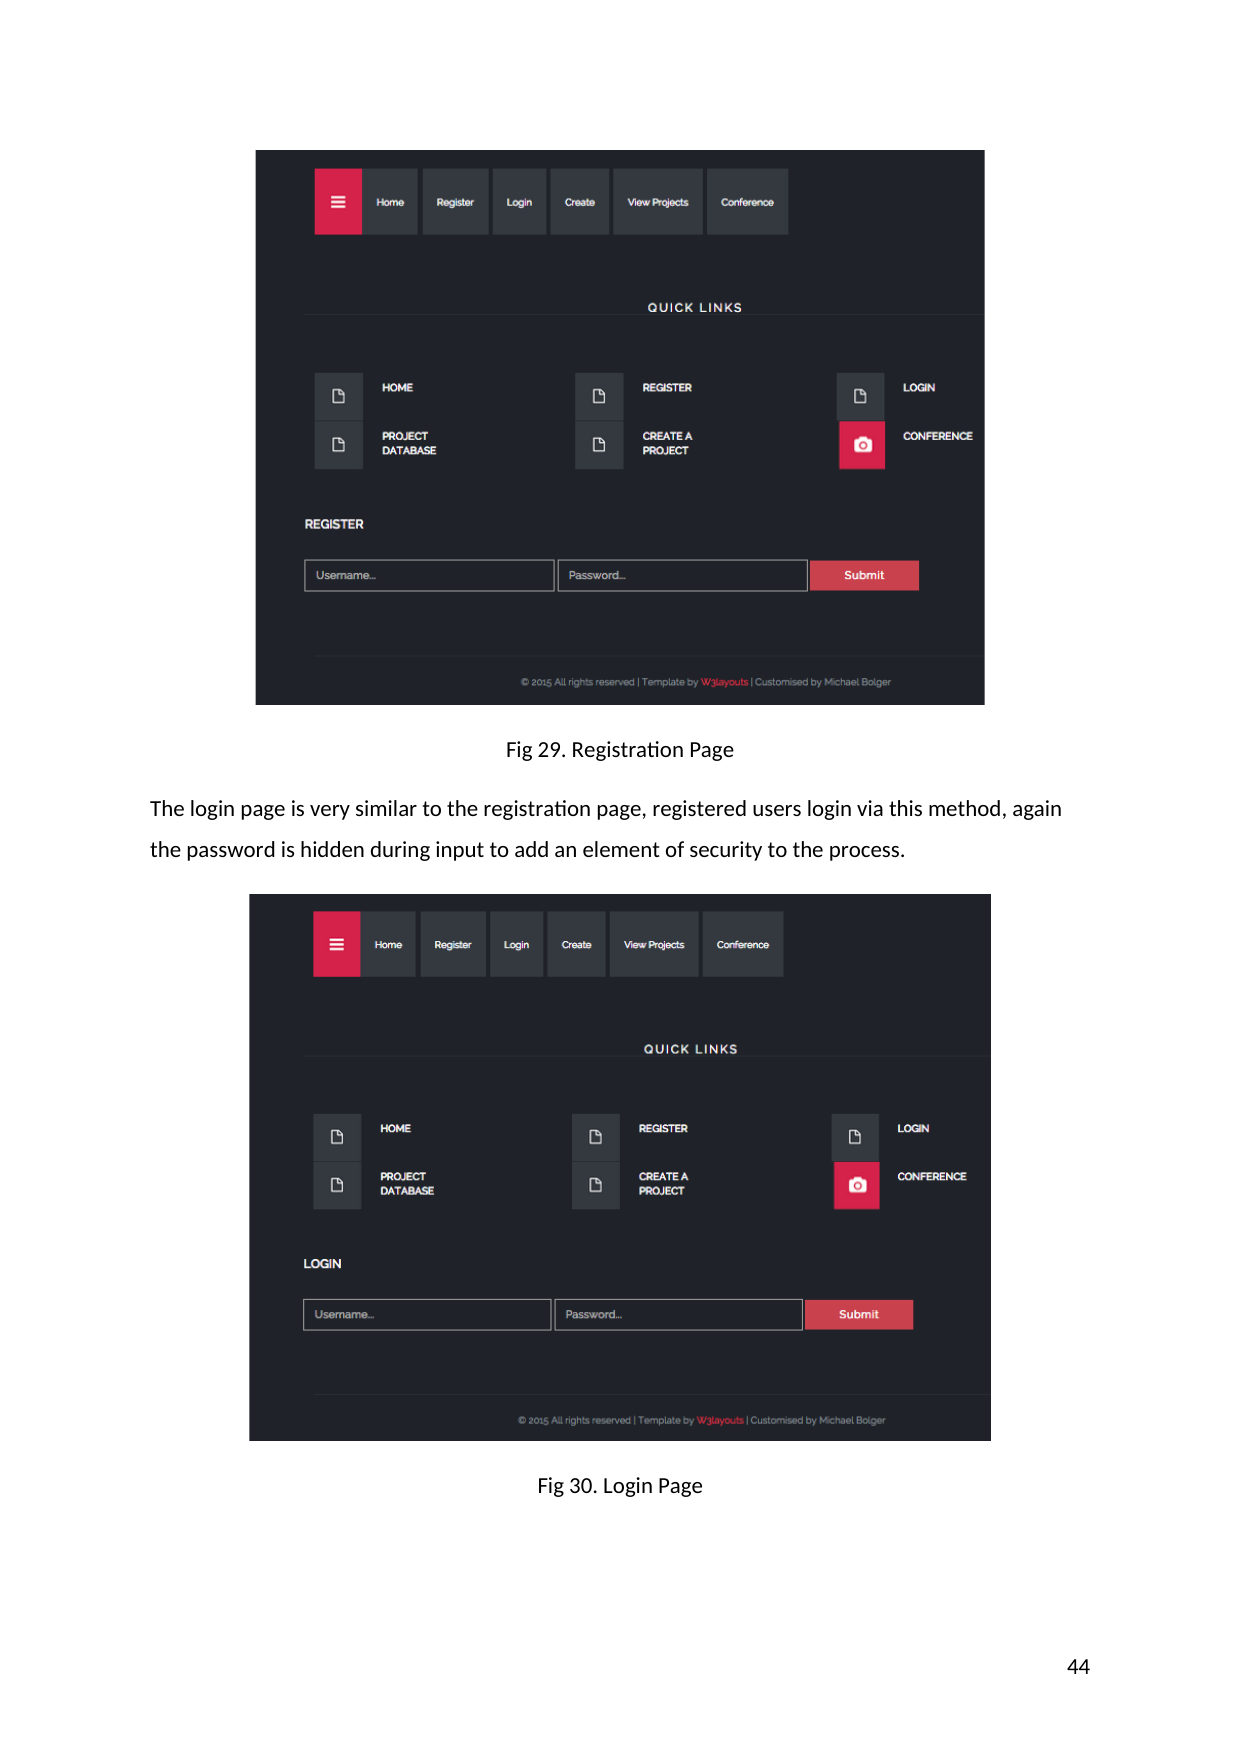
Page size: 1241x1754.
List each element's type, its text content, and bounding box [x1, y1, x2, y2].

text Fig 29. Registration Page [150, 735, 1090, 763]
picture [249, 894, 991, 1441]
text Fig 30. Login Page [150, 1471, 1090, 1499]
picture [255, 150, 985, 705]
text The login page is very similar to the registration page, registered users login via this method, again the password is hidden during input to add an element of security to the process. [150, 794, 1090, 864]
